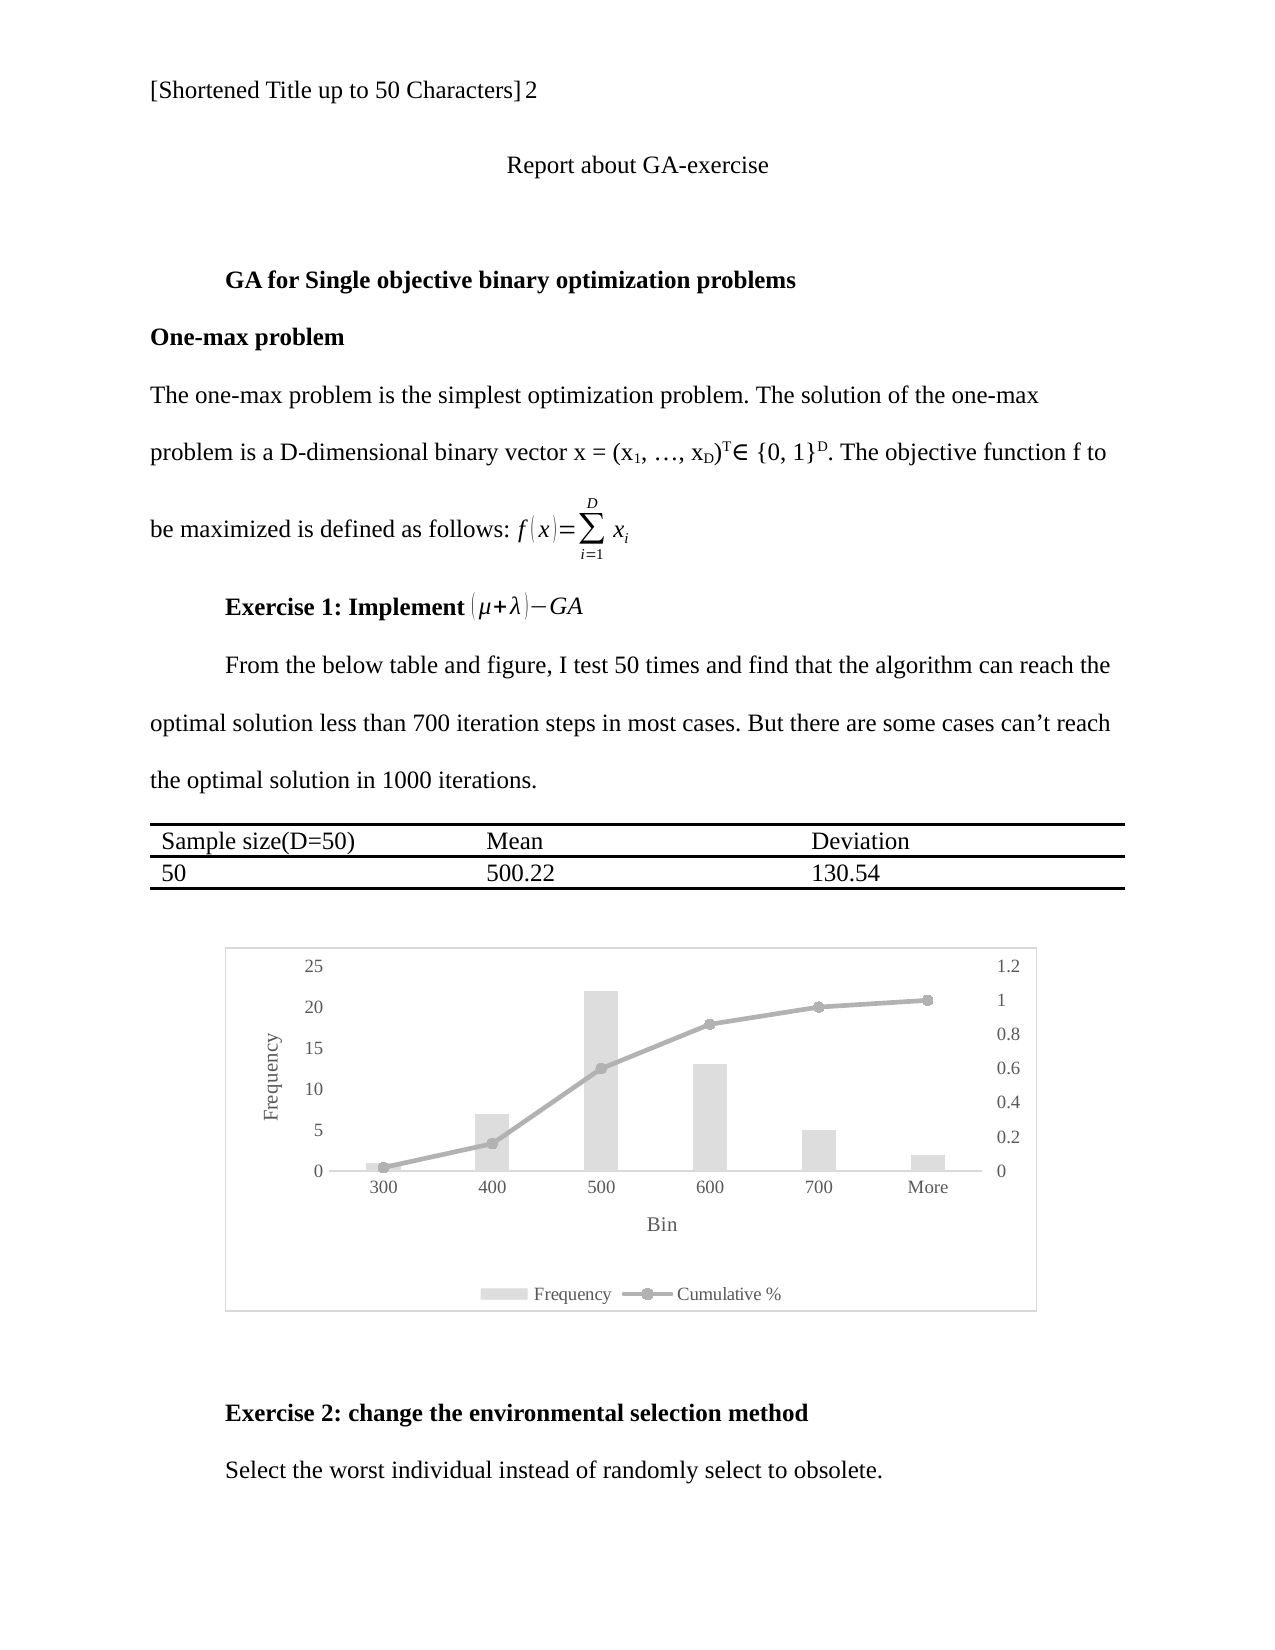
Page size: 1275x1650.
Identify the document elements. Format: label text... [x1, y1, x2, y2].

text The one-max problem is the simplest optimization problem. The solution of the one-max [150, 380, 1125, 409]
table_header Mean [475, 826, 800, 855]
table_cell 130.54 [800, 858, 1125, 887]
table_header Deviation [800, 826, 1125, 855]
text GA for Single objective binary optimization problems [150, 265, 1125, 294]
subtitle One-max problem [150, 322, 1125, 351]
table_cell 500.22 [475, 858, 800, 887]
table_header Sample size(D=50) [150, 826, 475, 855]
subtitle Exercise 2: change the environmental selection method [150, 1398, 1125, 1427]
text Select the worst individual instead of randomly select to obsolete. [150, 1456, 1125, 1484]
text From the below table and figure, I test 50 times and find that the algorithm can reach the optimal solution less than 700 iteration steps in most cases. But there are some cases can’t reach the optimal solution in 1000 iterations. [150, 650, 1125, 794]
table_cell 50 [150, 858, 475, 887]
text problem is a D-dimensional binary vector x = (x1, …, xD)T∈ {0, 1}D. The objective function f to be maximized is defined as follows: [150, 437, 1125, 562]
subtitle Exercise 1: Implement [150, 591, 1125, 622]
